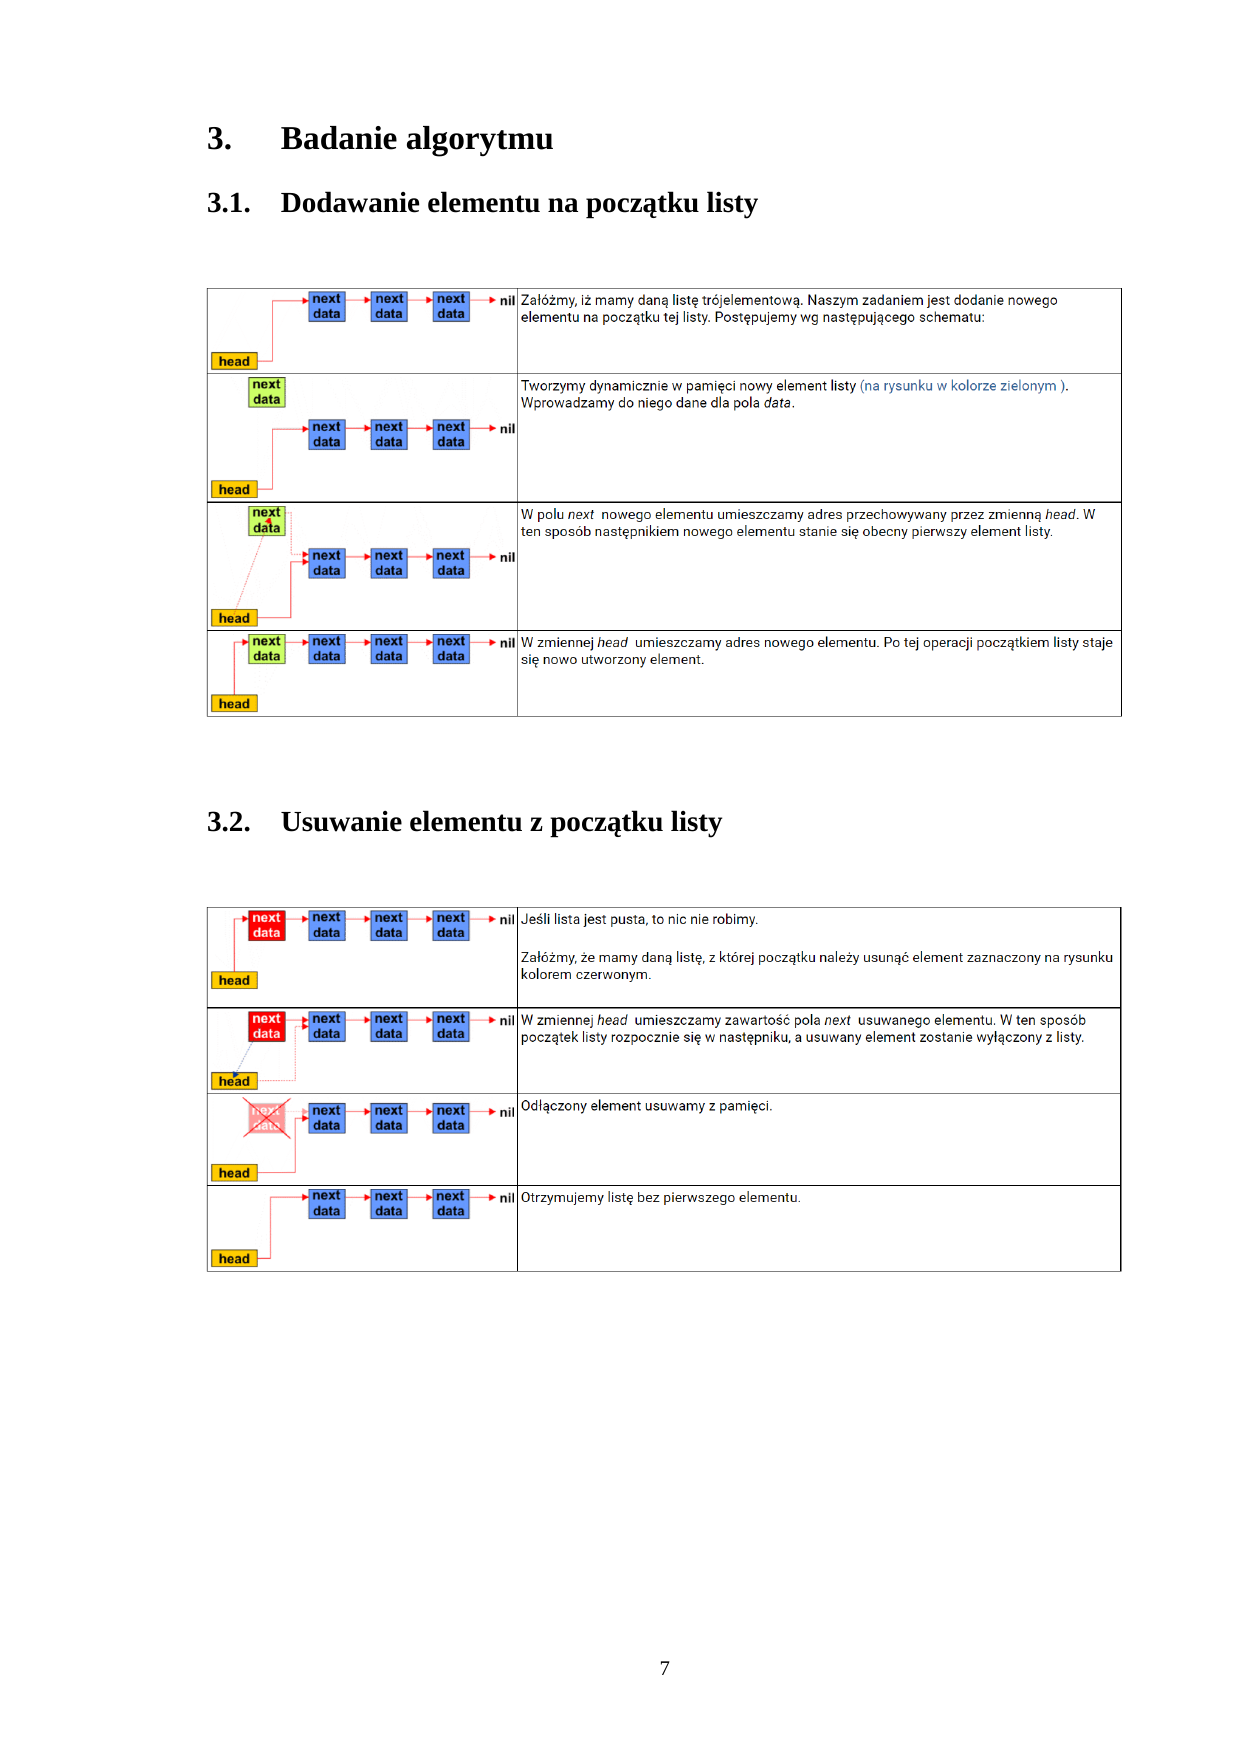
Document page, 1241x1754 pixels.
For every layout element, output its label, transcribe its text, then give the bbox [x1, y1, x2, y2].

text 3.1. Dodawanie elementu na początku listy [207, 186, 1122, 219]
text 3.2. Usuwanie elementu z początku listy [207, 804, 1122, 838]
picture [206, 287, 1123, 718]
text 3. Badanie algorytmu [207, 118, 1122, 156]
picture [206, 906, 1123, 1273]
